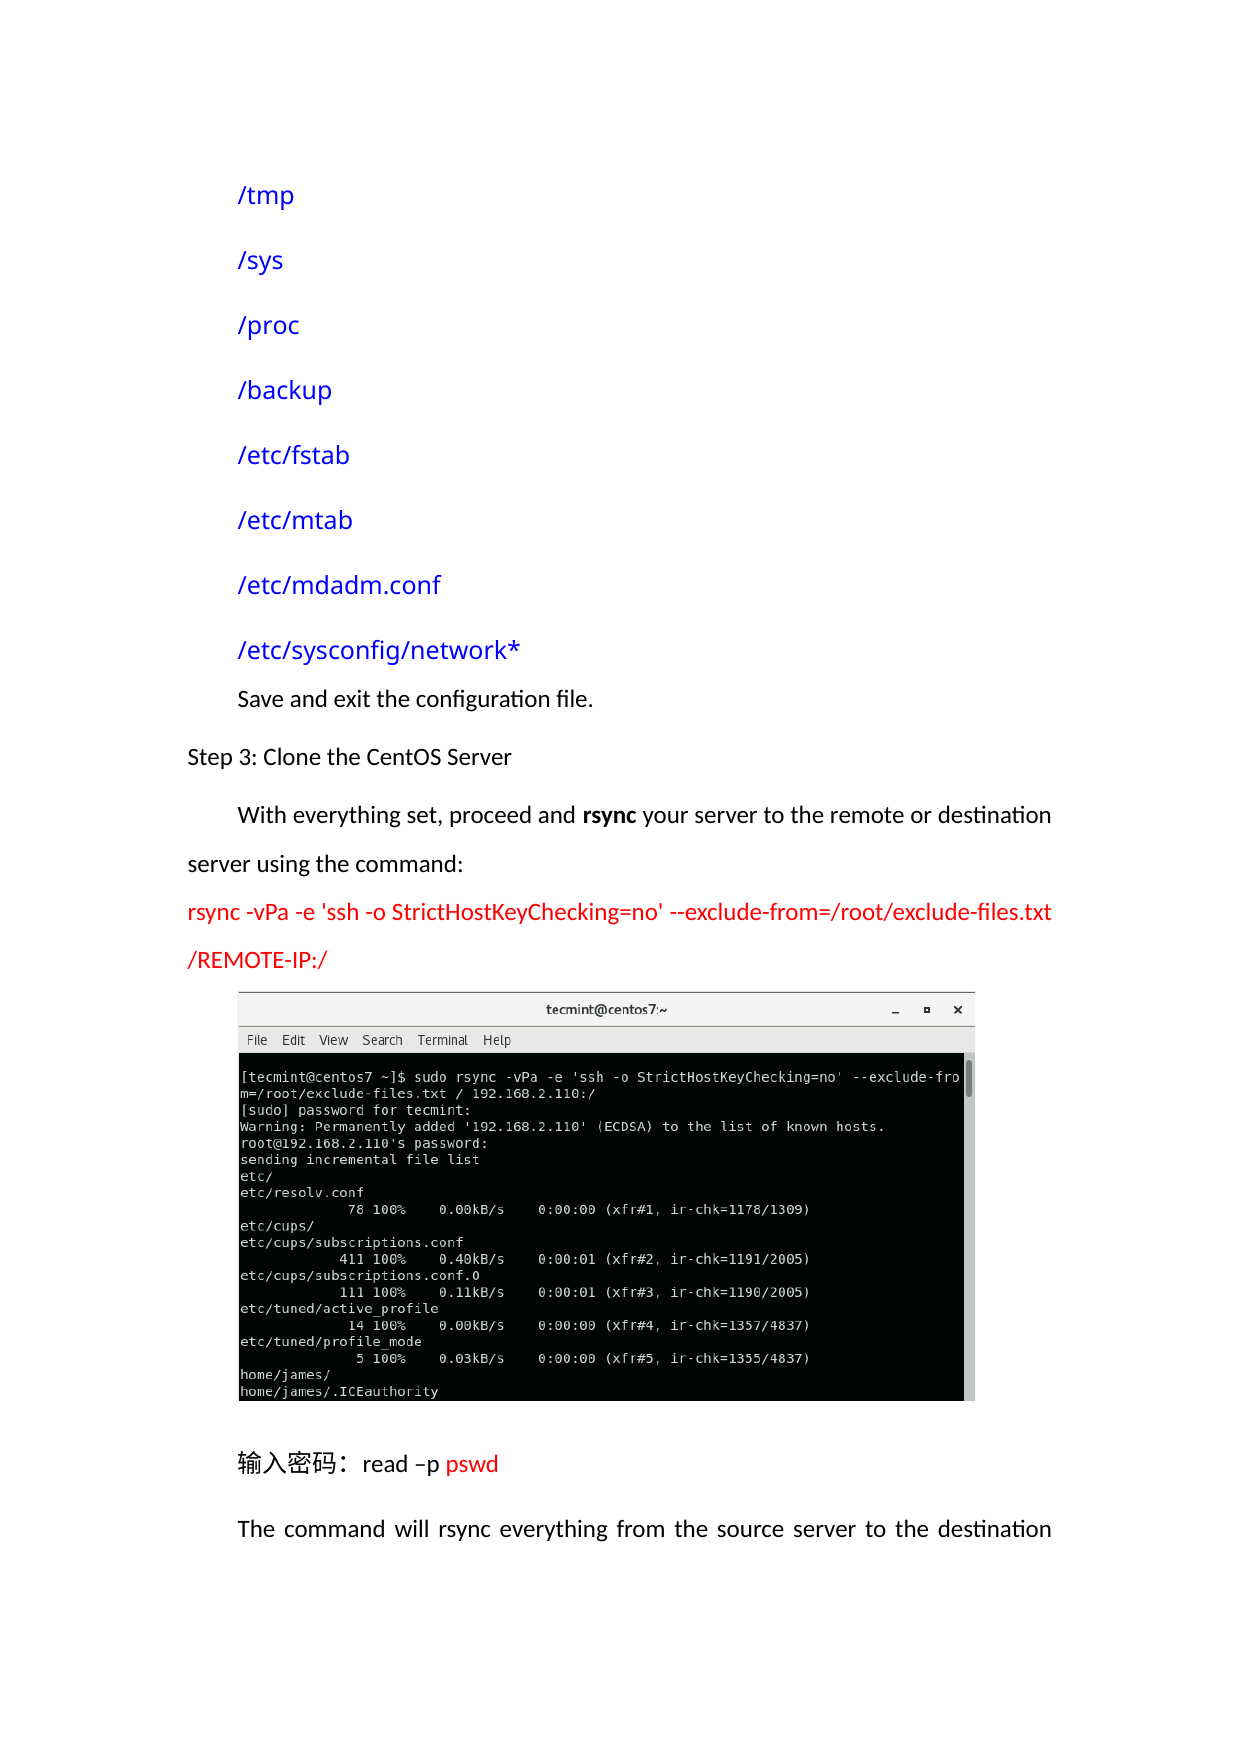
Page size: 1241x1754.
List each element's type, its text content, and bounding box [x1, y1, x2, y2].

text /etc/mdadm.conf [187, 552, 1053, 617]
text /etc/mtab [187, 487, 1053, 552]
text /backup [187, 357, 1053, 422]
text rsync -vPa -e 'ssh -o StrictHostKeyChecking=no' --exclude-from=/root/exclude-files.txt /REMOTE-IP:/ [187, 895, 1053, 976]
text /proc [187, 292, 1053, 357]
text With everything set, proceed and rsync your server to the remote or destination server using the command: [187, 798, 1053, 879]
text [187, 1512, 1053, 1544]
text /etc/sysconfig/network* [187, 617, 1053, 682]
text /etc/fstab [187, 422, 1053, 487]
text 输入密码：read –p pswd [187, 1429, 1053, 1494]
text /sys [187, 227, 1053, 292]
text Save and exit the configuration file. [187, 682, 1053, 714]
subtitle Step 3: Clone the CentOS Server [187, 740, 1053, 773]
text /tmp [187, 162, 1053, 227]
picture [237, 991, 976, 1401]
